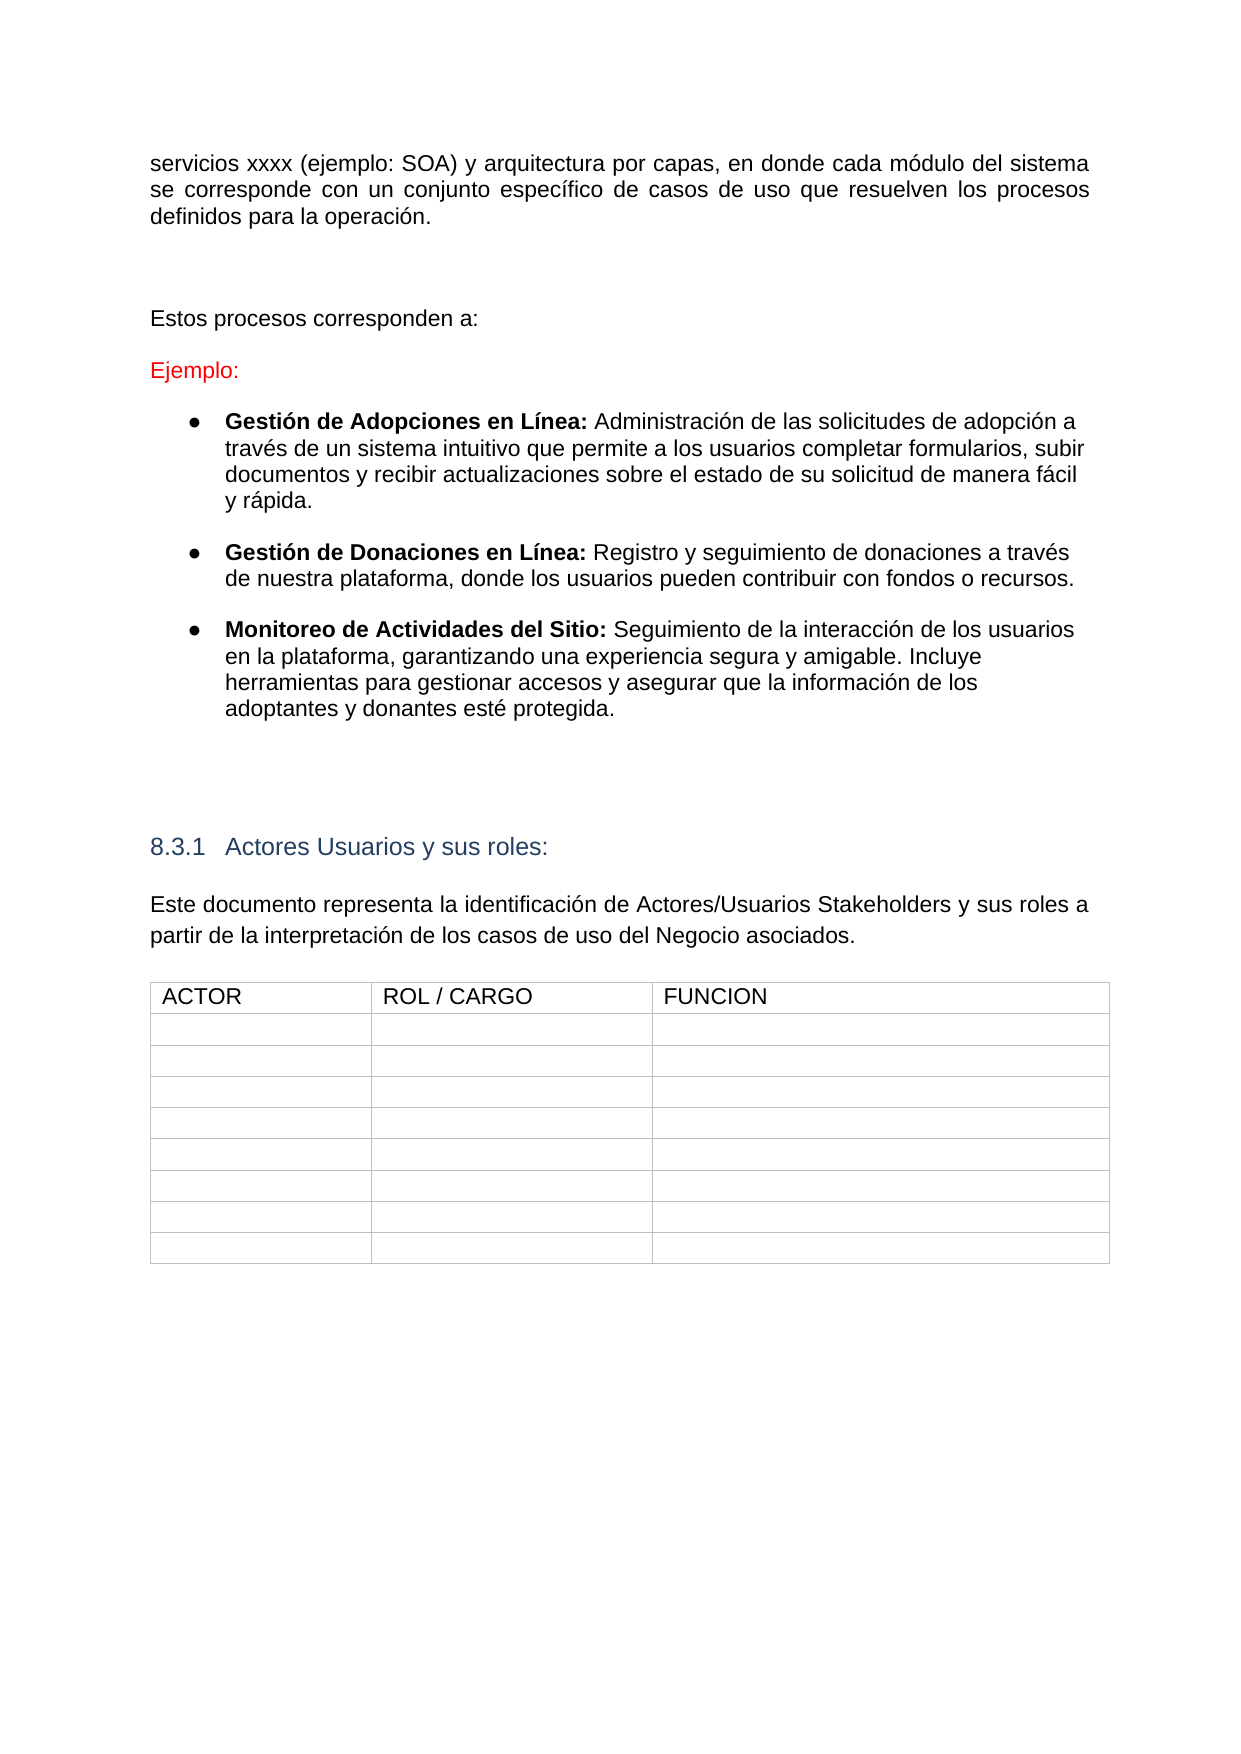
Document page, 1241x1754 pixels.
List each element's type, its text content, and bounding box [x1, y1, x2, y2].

table_cell [151, 1139, 371, 1169]
table_cell [151, 1046, 371, 1076]
list Actores Usuarios y sus roles: [150, 832, 1090, 861]
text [150, 150, 1090, 229]
table_cell [653, 1171, 1109, 1201]
table_cell [372, 1046, 652, 1076]
table_header ROL / CARGO [372, 983, 652, 1013]
table_header ACTOR [151, 983, 371, 1013]
table_cell [372, 1014, 652, 1044]
table_cell [372, 1077, 652, 1107]
text Ejemplo: [150, 357, 1090, 383]
table_cell [151, 1077, 371, 1107]
table_cell [653, 1202, 1109, 1232]
table_cell [372, 1171, 652, 1201]
table_cell [653, 1014, 1109, 1044]
table_cell [151, 1233, 371, 1263]
table_cell [653, 1233, 1109, 1263]
table_cell [653, 1139, 1109, 1169]
table_cell [372, 1139, 652, 1169]
list Monitoreo de Actividades del Sitio: Seguimiento de la interacción de los usuarios en la plataforma, garantizando una experiencia segura y amigable. Incluye herramientas para gestionar accesos y asegurar que la información de los adoptantes y donantes esté protegida. [187, 616, 1090, 722]
table_header FUNCION [653, 983, 1109, 1013]
text Estos procesos corresponden a: [150, 305, 1090, 332]
text Este documento representa la identificación de Actores/Usuarios Stakeholders y sus roles a partir de la interpretación de los casos de uso del Negocio asociados. [150, 891, 1090, 948]
table_cell [653, 1077, 1109, 1107]
table_cell [151, 1202, 371, 1232]
table_cell [372, 1202, 652, 1232]
table_cell [151, 1108, 371, 1138]
table_cell [653, 1108, 1109, 1138]
list Gestión de Donaciones en Línea: Registro y seguimiento de donaciones a través de nuestra plataforma, donde los usuarios pueden contribuir con fondos o recursos. [187, 538, 1090, 591]
list Gestión de Adopciones en Línea: Administración de las solicitudes de adopción a través de un sistema intuitivo que permite a los usuarios completar formularios, subir documentos y recibir actualizaciones sobre el estado de su solicitud de manera fácil y rápida. [187, 408, 1090, 513]
table_cell [653, 1046, 1109, 1076]
table_cell [372, 1108, 652, 1138]
table_cell [372, 1233, 652, 1263]
table_cell [151, 1014, 371, 1044]
table_cell [151, 1171, 371, 1201]
